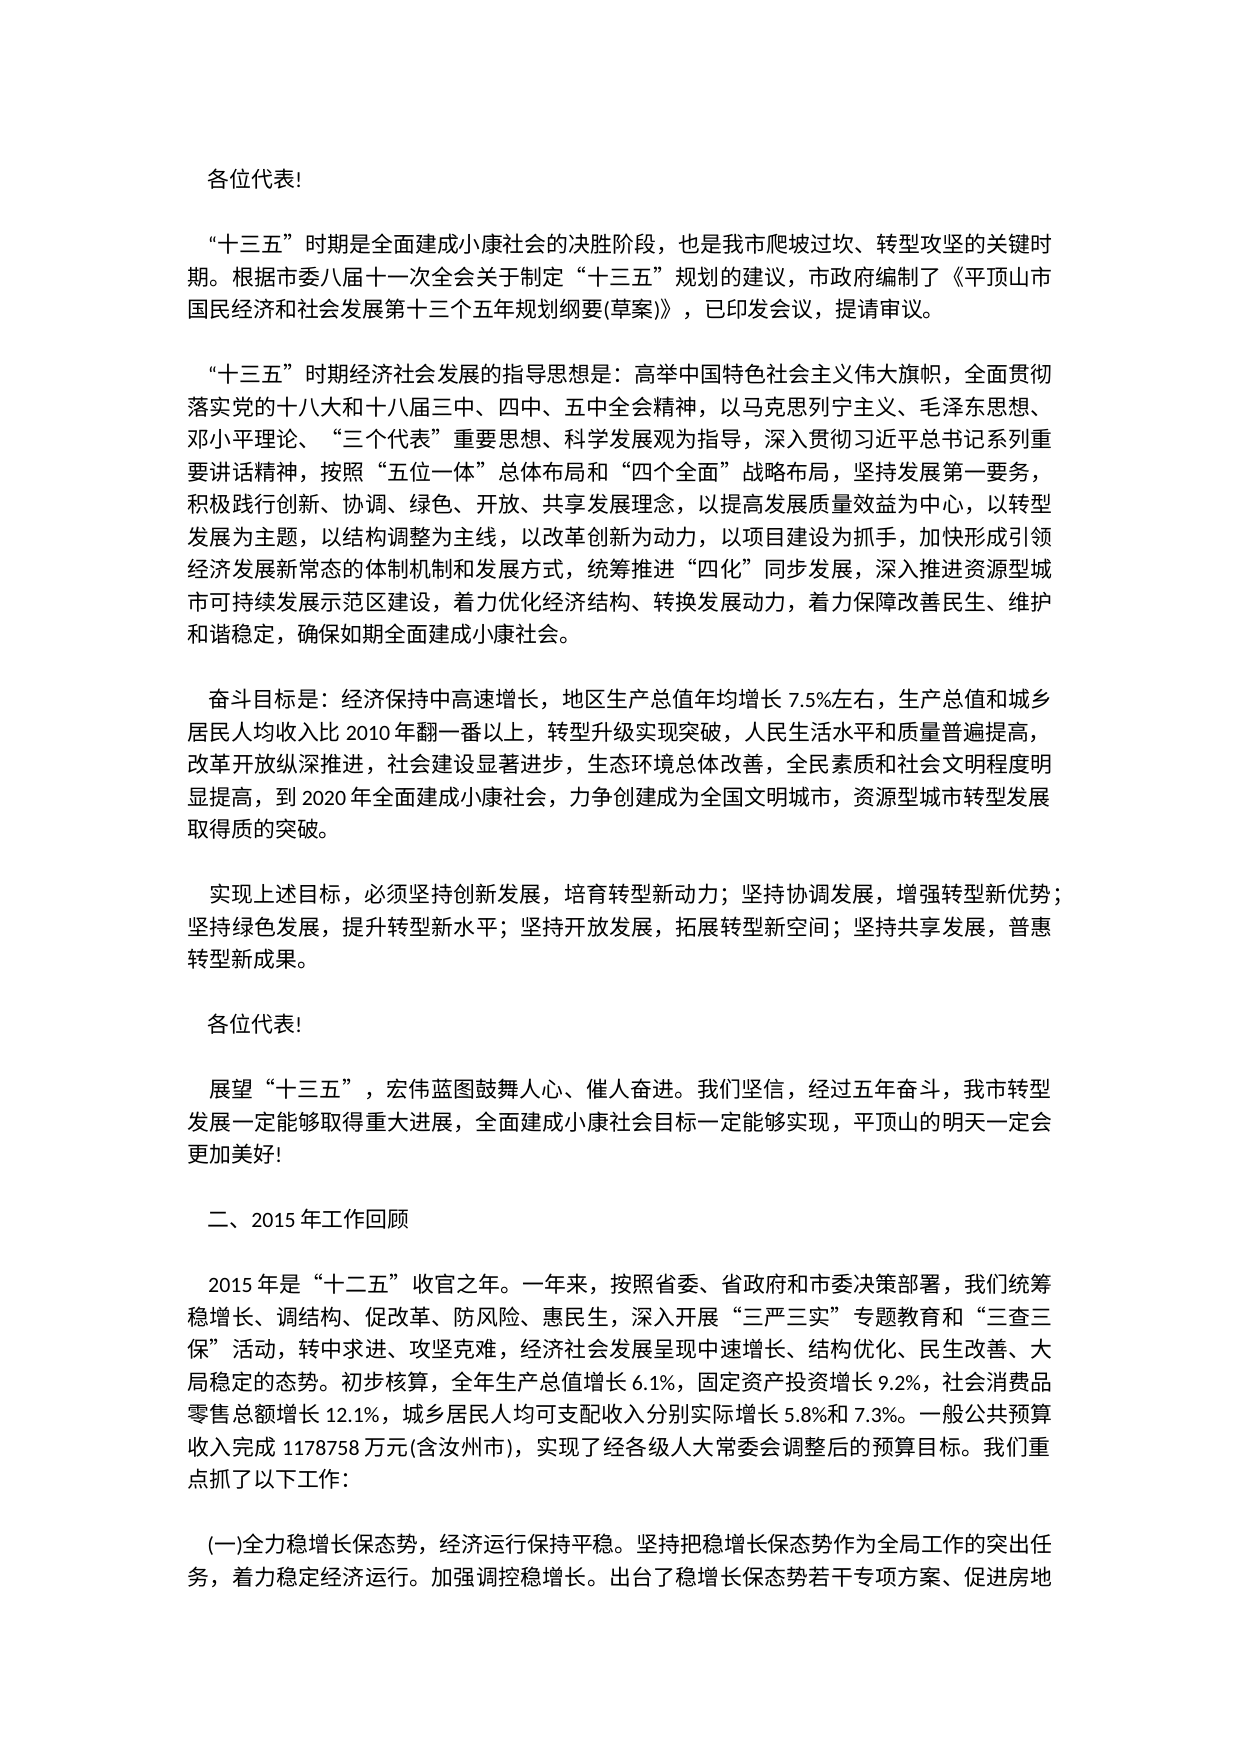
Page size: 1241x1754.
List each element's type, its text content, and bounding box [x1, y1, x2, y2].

text 实现上述目标，必须坚持创新发展，培育转型新动力；坚持协调发展，增强转型新优势；坚持绿色发展，提升转型新水平；坚持开放发展，拓展转型新空间；坚持共享发展，普惠转型新成果。 [187, 877, 1053, 974]
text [187, 1527, 1053, 1592]
text “十三五”时期是全面建成小康社会的决胜阶段，也是我市爬坡过坎、转型攻坚的关键时期。根据市委八届十一次全会关于制定“十三五”规划的建议，市政府编制了《平顶山市国民经济和社会发展第十三个五年规划纲要(草案)》，已印发会议，提请审议。 [187, 227, 1053, 324]
text 各位代表! [187, 162, 1053, 194]
text 二、2015年工作回顾 [187, 1202, 1053, 1234]
text 2015年是“十二五”收官之年。一年来，按照省委、省政府和市委决策部署，我们统筹稳增长、调结构、促改革、防风险、惠民生，深入开展“三严三实”专题教育和“三查三保”活动，转中求进、攻坚克难，经济社会发展呈现中速增长、结构优化、民生改善、大局稳定的态势。初步核算，全年生产总值增长6.1%，固定资产投资增长9.2%，社会消费品零售总额增长12.1%，城乡居民人均可支配收入分别实际增长5.8%和7.3%。一般公共预算收入完成1178758万元(含汝州市)，实现了经各级人大常委会调整后的预算目标。我们重点抓了以下工作： [187, 1267, 1053, 1494]
text “十三五”时期经济社会发展的指导思想是：高举中国特色社会主义伟大旗帜，全面贯彻落实党的十八大和十八届三中、四中、五中全会精神，以马克思列宁主义、毛泽东思想、邓小平理论、“三个代表”重要思想、科学发展观为指导，深入贯彻习近平总书记系列重要讲话精神，按照“五位一体”总体布局和“四个全面”战略布局，坚持发展第一要务，积极践行创新、协调、绿色、开放、共享发展理念，以提高发展质量效益为中心，以转型发展为主题，以结构调整为主线，以改革创新为动力，以项目建设为抓手，加快形成引领经济发展新常态的体制机制和发展方式，统筹推进“四化”同步发展，深入推进资源型城市可持续发展示范区建设，着力优化经济结构、转换发展动力，着力保障改善民生、维护和谐稳定，确保如期全面建成小康社会。 [187, 357, 1053, 649]
text 展望“十三五”，宏伟蓝图鼓舞人心、催人奋进。我们坚信，经过五年奋斗，我市转型发展一定能够取得重大进展，全面建成小康社会目标一定能够实现，平顶山的明天一定会更加美好! [187, 1072, 1053, 1169]
text 各位代表! [187, 1007, 1053, 1039]
text 奋斗目标是：经济保持中高速增长，地区生产总值年均增长7.5%左右，生产总值和城乡居民人均收入比2010年翻一番以上，转型升级实现突破，人民生活水平和质量普遍提高，改革开放纵深推进，社会建设显著进步，生态环境总体改善，全民素质和社会文明程度明显提高，到2020年全面建成小康社会，力争创建成为全国文明城市，资源型城市转型发展取得质的突破。 [187, 682, 1053, 844]
